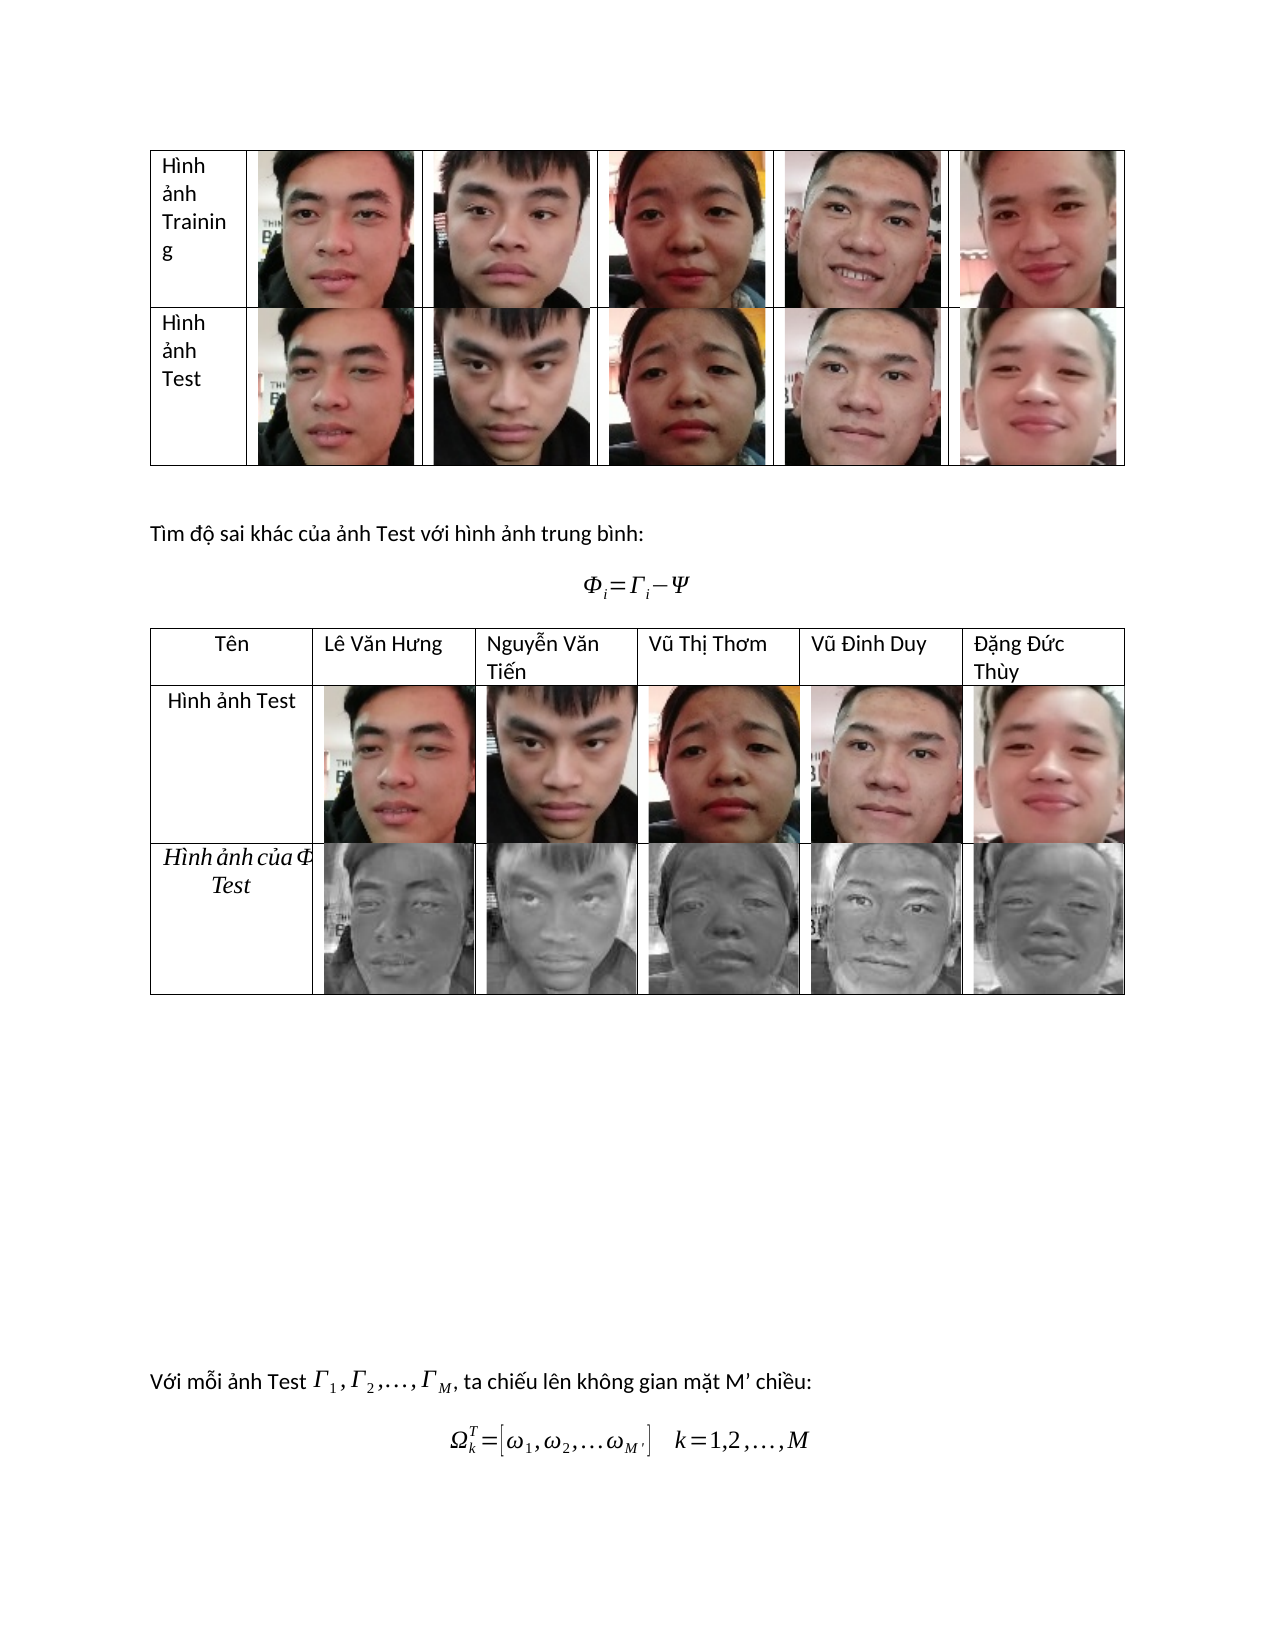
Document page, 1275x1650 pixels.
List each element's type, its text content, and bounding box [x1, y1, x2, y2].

table_cell [800, 844, 811, 993]
table_header Nguyễn Văn Tiến [476, 629, 637, 685]
table_cell [476, 844, 486, 993]
table_cell [415, 308, 422, 464]
table_header Vũ Thị Thơm [638, 629, 799, 685]
text Với mỗi ảnh Test , ta chiếu lên không gian mặt M’ chiều: [150, 1366, 1125, 1397]
table_cell [598, 151, 609, 307]
table_cell [313, 844, 324, 993]
table_header Tên [151, 629, 312, 685]
table_cell [423, 151, 433, 307]
table_cell [774, 151, 784, 307]
table_cell [476, 686, 486, 842]
table_cell [423, 308, 433, 464]
table_cell [1117, 308, 1124, 464]
picture [609, 151, 766, 465]
table_cell Hình ảnh Test [151, 686, 312, 842]
table_cell [766, 151, 773, 307]
table_cell [313, 686, 324, 842]
table_cell [415, 151, 422, 307]
picture [784, 151, 941, 465]
table_cell [766, 308, 773, 464]
table_cell [941, 308, 948, 464]
table_cell [638, 844, 648, 993]
table_cell [949, 151, 960, 307]
table_cell [247, 151, 258, 307]
picture [324, 686, 476, 994]
table_cell [590, 308, 597, 464]
table_cell [151, 844, 312, 993]
table_cell Hình ảnh Test [151, 308, 246, 464]
table_cell [800, 686, 811, 842]
table_cell [949, 308, 960, 464]
table_header Đặng Đức Thùy [963, 629, 1124, 685]
table_cell [590, 151, 597, 307]
picture [648, 686, 800, 994]
table_header Lê Văn Hưng [313, 629, 475, 685]
picture [811, 686, 963, 994]
table_cell [247, 308, 258, 464]
table_cell [774, 308, 784, 464]
table_cell [598, 308, 609, 464]
picture [973, 686, 1125, 994]
picture [258, 151, 415, 465]
table_cell [1117, 151, 1124, 307]
table_cell [963, 844, 973, 993]
picture [433, 151, 590, 465]
table_cell [638, 686, 648, 842]
table_cell [941, 151, 948, 307]
text Tìm độ sai khác của ảnh Test với hình ảnh trung bình: [150, 519, 1125, 547]
picture [486, 686, 638, 994]
table_cell [963, 686, 973, 842]
table_cell Hình ảnh Training [151, 151, 246, 307]
table_header Vũ Đinh Duy [800, 629, 962, 685]
picture [960, 151, 1117, 465]
